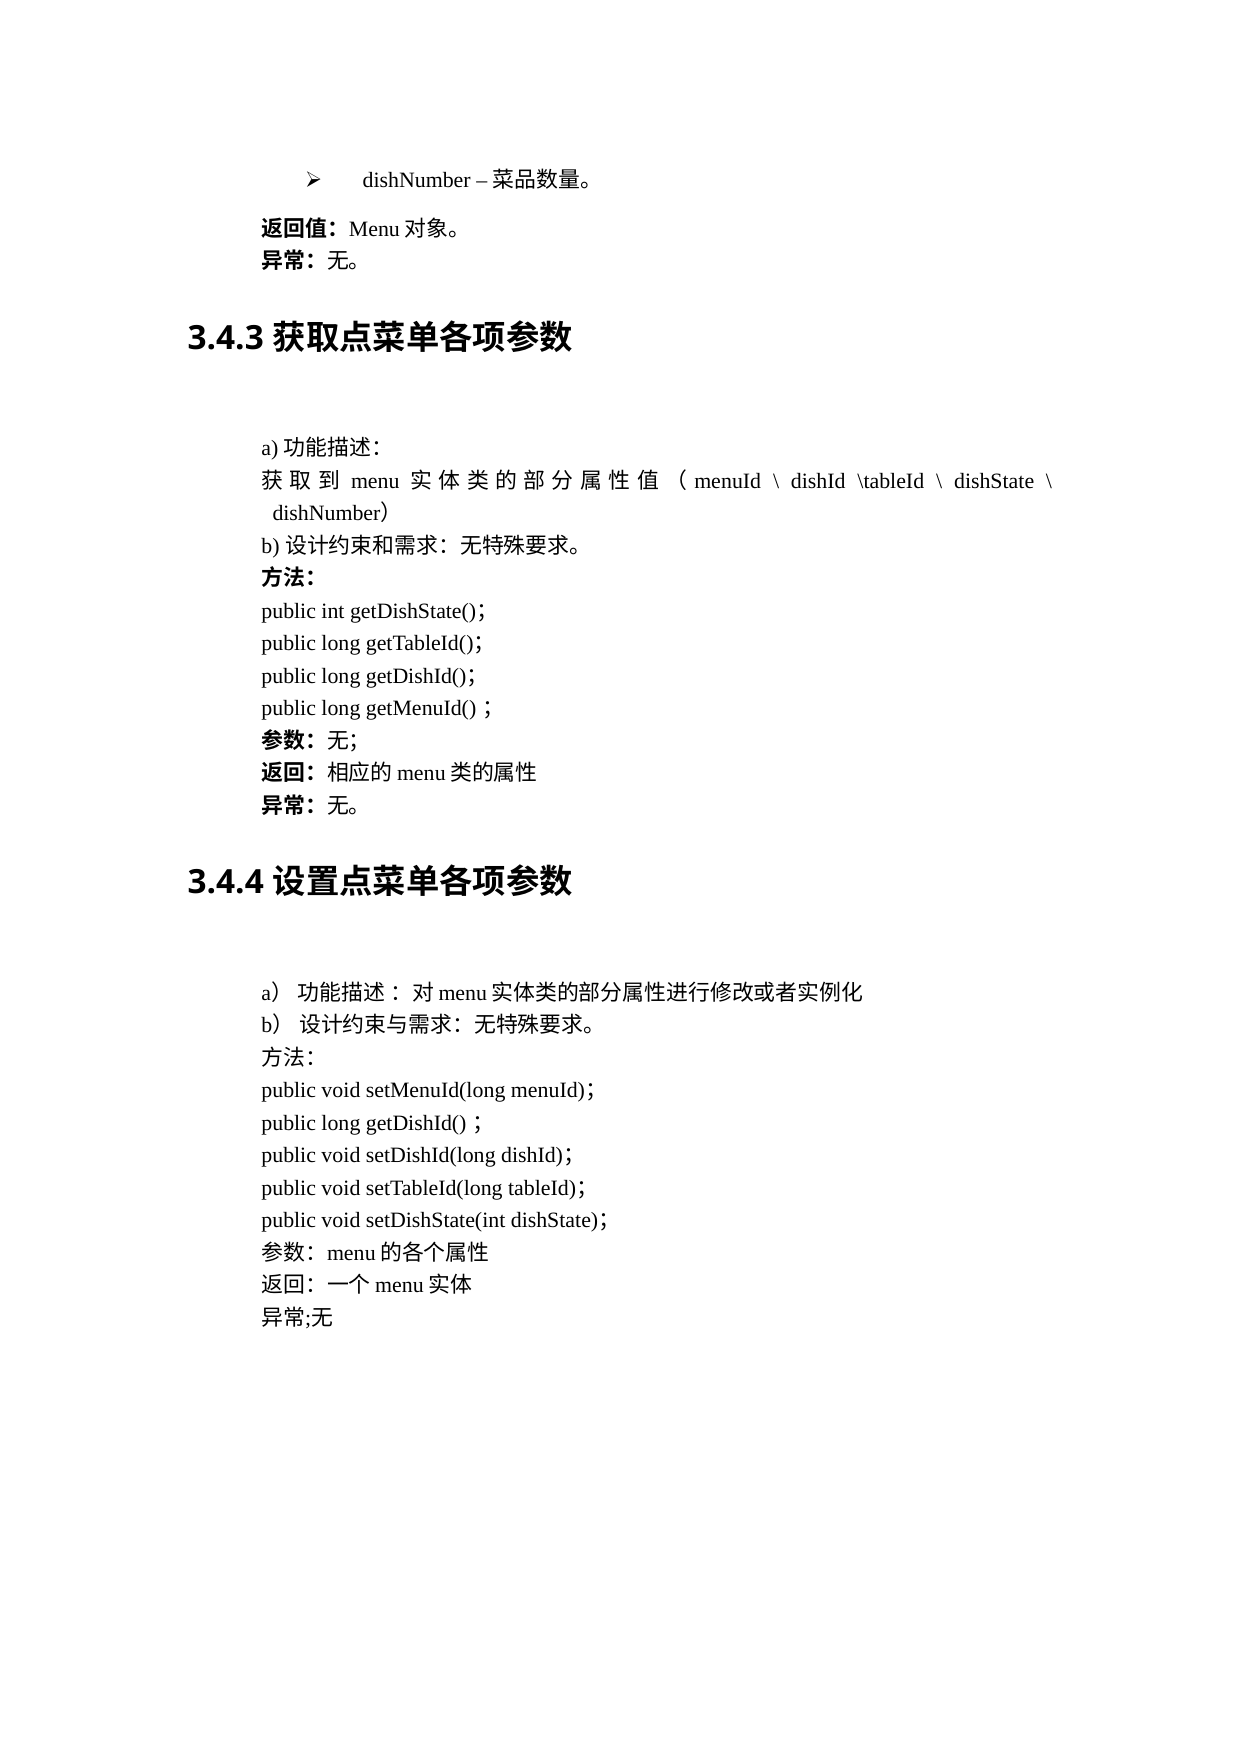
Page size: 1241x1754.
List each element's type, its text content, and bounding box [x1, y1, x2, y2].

text public long getDishId() ； [261, 1104, 1053, 1137]
text public void setTableId(long tableId)； [261, 1169, 1053, 1202]
text public void setDishState(int dishState)； [261, 1202, 1053, 1234]
text 获取到menu实体类的部分属性值（menuId \ dishId \tableId \ dishState \ dishNumber） [261, 462, 1053, 527]
text public int getDishState()； [261, 592, 1053, 625]
text public long getDishId()； [261, 657, 1053, 690]
text b) 设计约束和需求：无特殊要求。 [261, 527, 1053, 560]
text 异常：无。 [261, 243, 1053, 275]
text public long getTableId()； [261, 625, 1053, 657]
text 返回：相应的menu类的属性 [261, 755, 1053, 787]
text 方法： [261, 560, 1053, 592]
list dishNumber – 菜品数量。 [261, 162, 1053, 194]
text public long getMenuId() ； [261, 690, 1053, 722]
text a) 功能描述： [261, 430, 1053, 462]
text public void setDishId(long dishId)； [261, 1137, 1053, 1169]
text 异常;无 [261, 1299, 1053, 1332]
subtitle 3.4.4 设置点菜单各项参数 [187, 847, 1053, 912]
text a） 功能描述 ：对menu实体类的部分属性进行修改或者实例化 [261, 974, 1053, 1007]
text 参数：menu的各个属性 [261, 1234, 1053, 1267]
text 方法： [261, 1039, 1053, 1072]
text 返回值：Menu对象。 [261, 210, 1053, 243]
text 返回：一个menu实体 [261, 1267, 1053, 1299]
subtitle 3.4.3 获取点菜单各项参数 [187, 302, 1053, 367]
text b） 设计约束与需求：无特殊要求。 [261, 1007, 1053, 1039]
text 参数：无； [261, 722, 1053, 755]
text public void setMenuId(long menuId)； [261, 1072, 1053, 1104]
text 异常：无。 [261, 787, 1053, 820]
